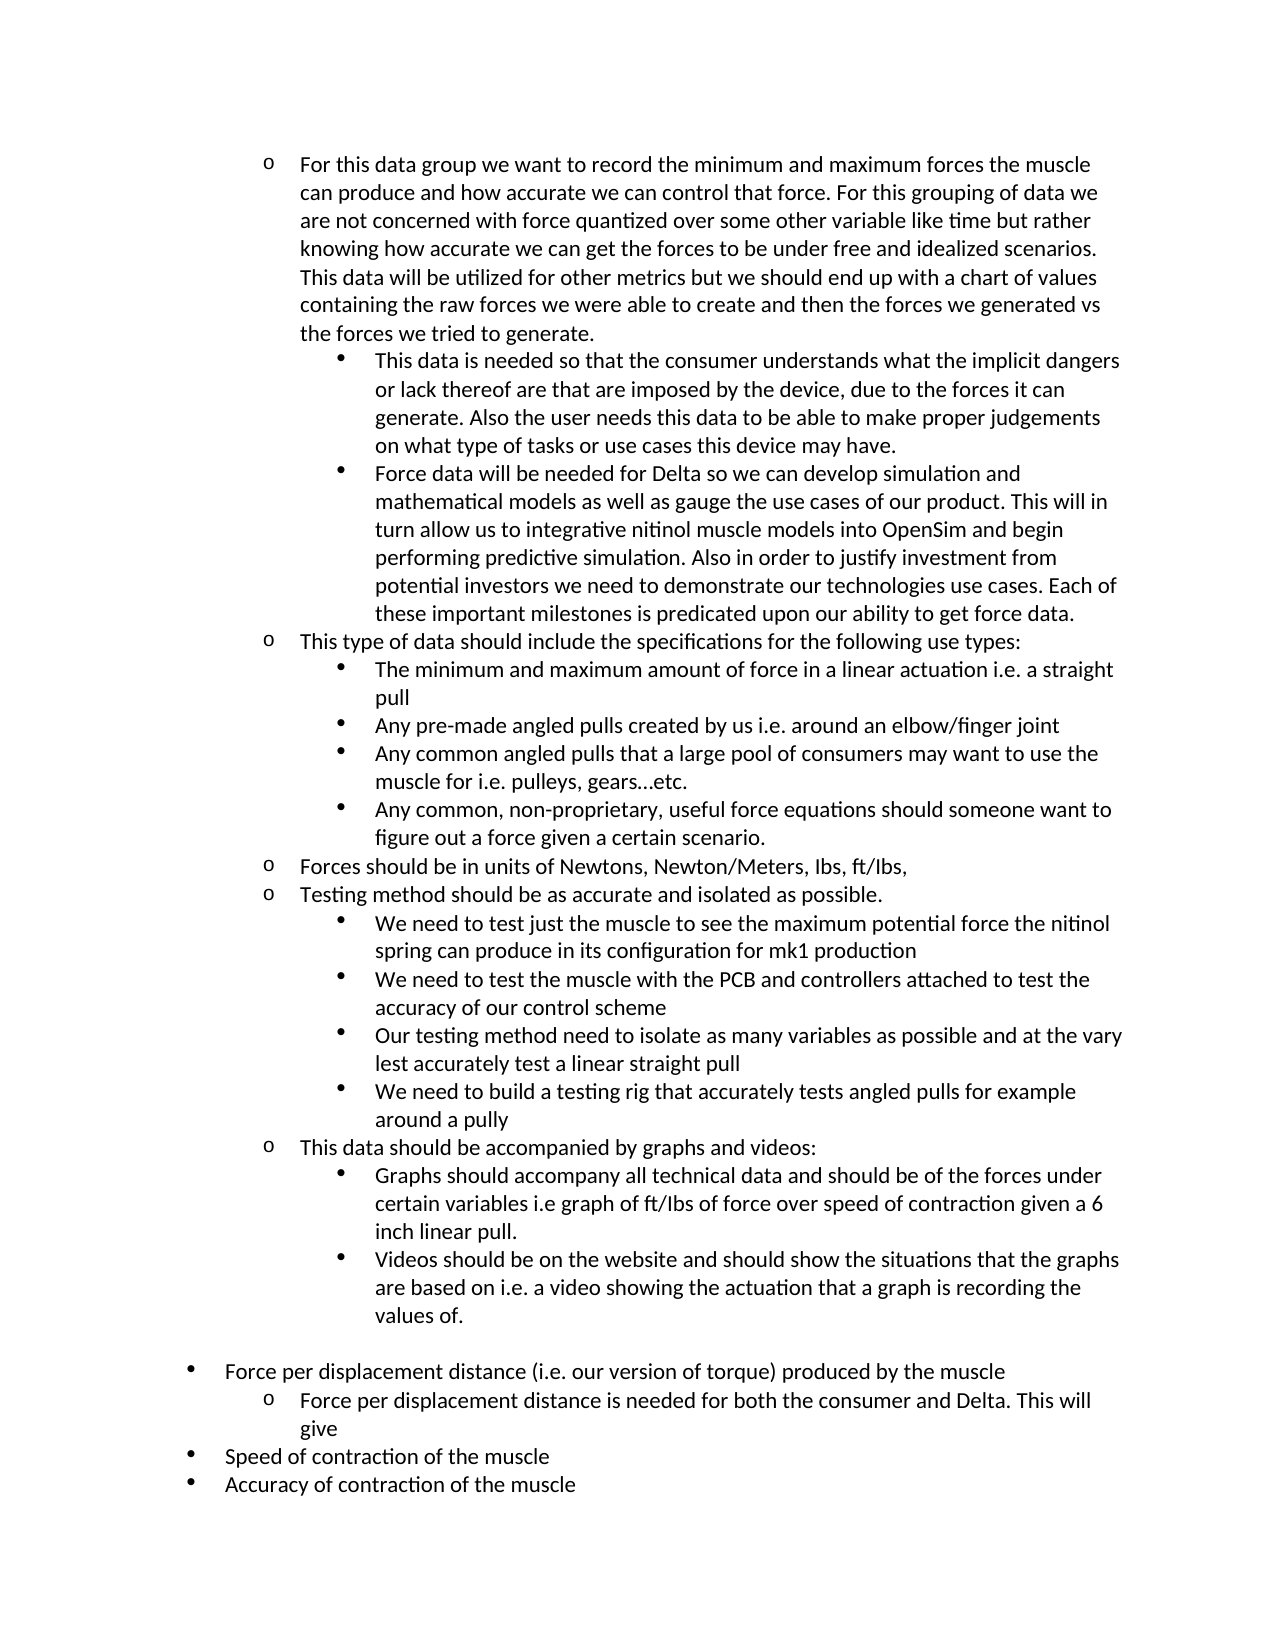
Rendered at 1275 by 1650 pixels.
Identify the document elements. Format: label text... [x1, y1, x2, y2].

list Any common, non-proprietary, useful force equations should someone want to figure out a force given a certain scenario. [337, 796, 1125, 852]
list Forces should be in units of Newtons, Newton/Meters, Ibs, ft/Ibs, [262, 852, 1125, 880]
list Videos should be on the website and should show the situations that the graphs are based on i.e. a video showing the actuation that a graph is recording the values of. [337, 1245, 1125, 1329]
list We need to build a testing rig that accurately tests angled pulls for example around a pully [337, 1077, 1125, 1133]
list Any common angled pulls that a large pool of consumers may want to use the muscle for i.e. pulleys, gears…etc. [337, 739, 1125, 796]
list Speed of contraction of the muscle [187, 1442, 1125, 1470]
list Force per displacement distance (i.e. our version of torque) produced by the muscle [187, 1357, 1125, 1386]
list Force per displacement distance is needed for both the consumer and Delta. This will give [262, 1386, 1125, 1442]
list The minimum and maximum amount of force in a linear actuation i.e. a straight pull [337, 655, 1125, 711]
list Testing method should be as accurate and isolated as possible. [262, 880, 1125, 909]
list We need to test just the muscle to see the maximum potential force the nitinol spring can produce in its configuration for mk1 production [337, 909, 1125, 965]
list We need to test the muscle with the PCB and controllers attached to test the accuracy of our control scheme [337, 965, 1125, 1021]
list Any pre-made angled pulls created by us i.e. around an elbow/finger joint [337, 711, 1125, 739]
list For this data group we want to record the minimum and maximum forces the muscle can produce and how accurate we can control that force. For this grouping of data we are not concerned with force quantized over some other variable like time but rather knowing how accurate we can get the forces to be under free and idealized scenarios. This data will be utilized for other metrics but we should end up with a chart of values containing the raw forces we were able to create and then the forces we generated vs the forces we tried to generate. [262, 150, 1125, 347]
list This data should be accompanied by graphs and videos: [262, 1133, 1125, 1161]
list Our testing method need to isolate as many variables as possible and at the vary lest accurately test a linear straight pull [337, 1021, 1125, 1077]
list This type of data should include the specifications for the following use types: [262, 627, 1125, 655]
list Force data will be needed for Delta so we can develop simulation and mathematical models as well as gauge the use cases of our product. This will in turn allow us to integrative nitinol muscle models into OpenSim and begin performing predictive simulation. Also in order to justify investment from potential investors we need to demonstrate our technologies use cases. Each of these important milestones is predicated upon our ability to get force data. [337, 459, 1125, 627]
list Graphs should accompany all technical data and should be of the forces under certain variables i.e graph of ft/Ibs of force over speed of contraction given a 6 inch linear pull. [337, 1161, 1125, 1245]
list Accuracy of contraction of the muscle [187, 1470, 1125, 1498]
list This data is needed so that the consumer understands what the implicit dangers or lack thereof are that are imposed by the device, due to the forces it can generate. Also the user needs this data to be able to make proper judgements on what type of tasks or use cases this device may have. [337, 347, 1125, 459]
